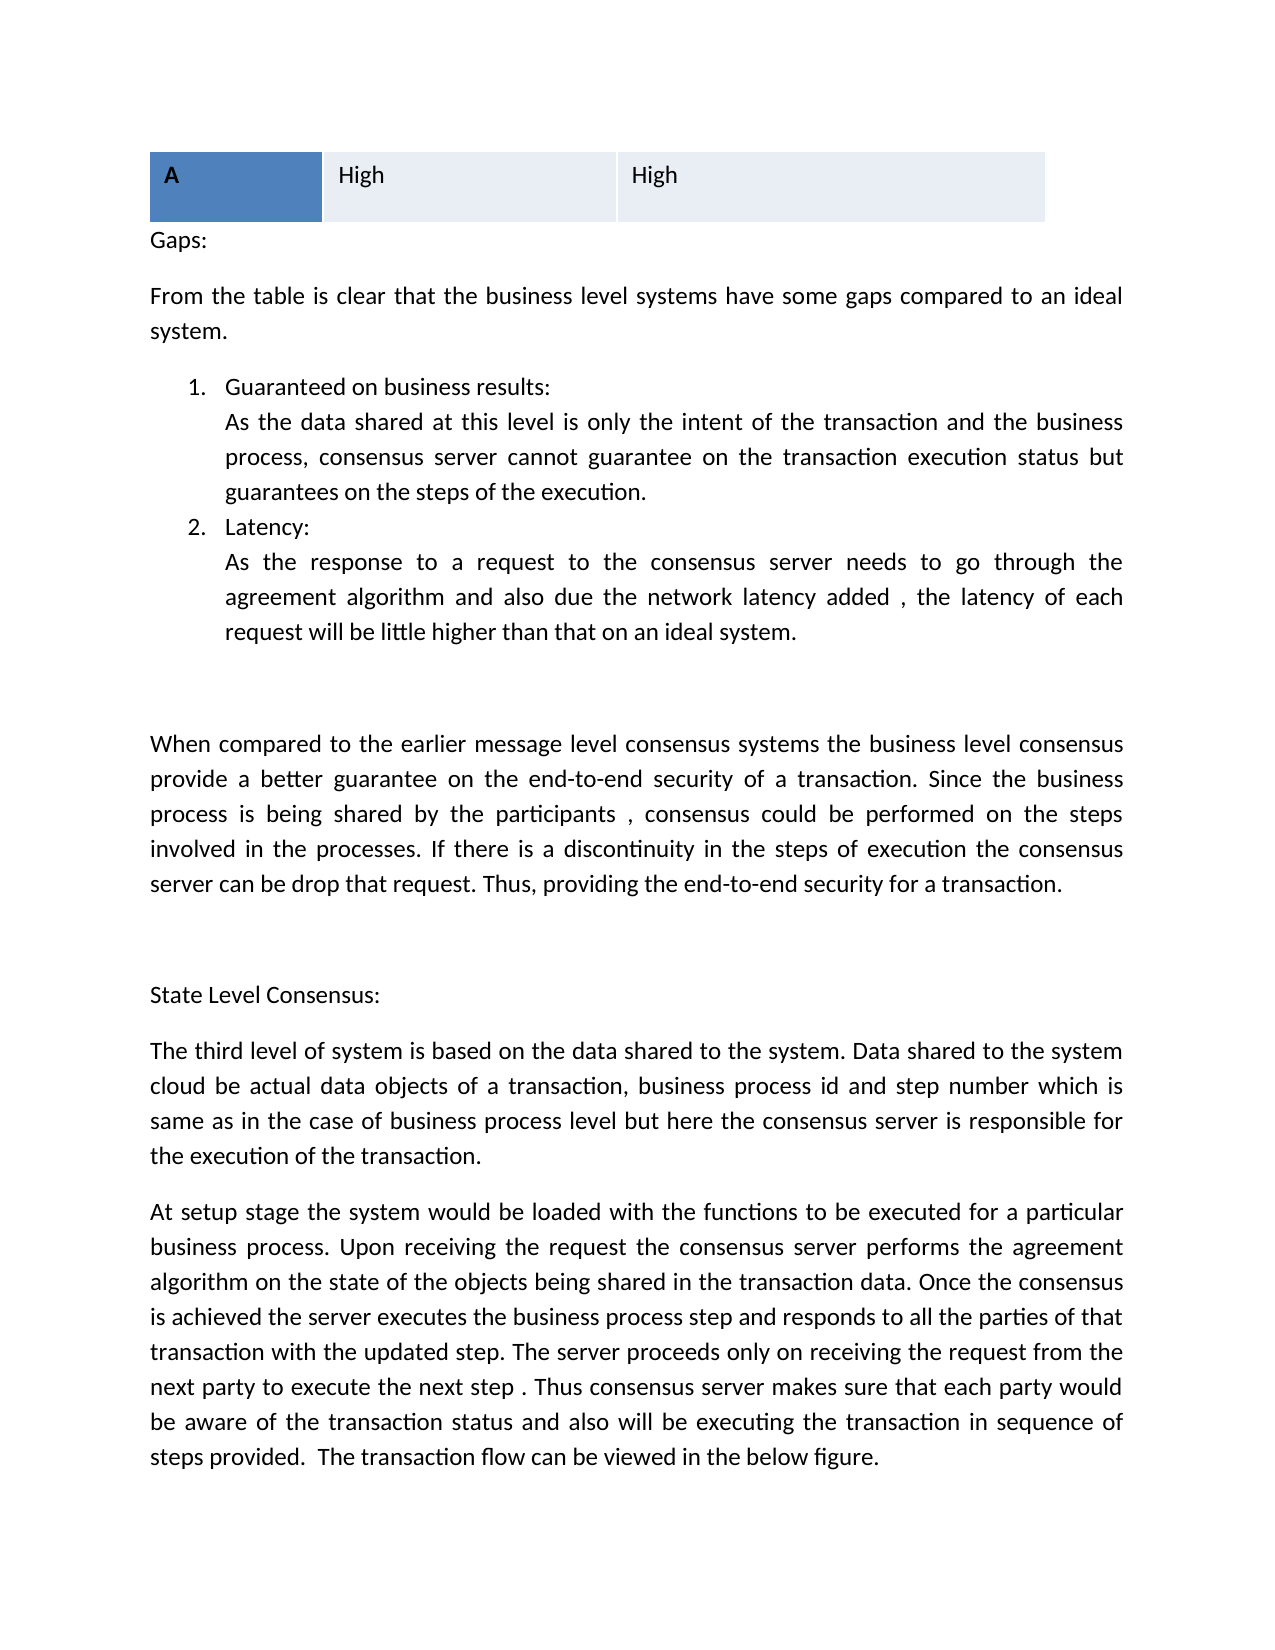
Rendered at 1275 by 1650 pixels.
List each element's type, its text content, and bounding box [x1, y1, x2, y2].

list As the data shared at this level is only the intent of the transaction and the business process, consensus server cannot guarantee on the transaction execution status but guarantees on the steps of the execution. [225, 406, 1125, 507]
text The third level of system is based on the data shared to the system. Data shared to the system cloud be actual data objects of a transaction, business process id and step number which is same as in the case of business process level but here the consensus server is responsible for the execution of the transaction. [150, 1035, 1125, 1171]
table_cell High [324, 152, 616, 222]
table_cell High [618, 152, 1045, 222]
text Gaps: [150, 224, 1125, 255]
table_cell A [150, 152, 322, 222]
text State Level Consensus: [150, 979, 1125, 1010]
list Latency: [187, 511, 1125, 542]
text From the table is clear that the business level systems have some gaps compared to an ideal system. [150, 280, 1125, 346]
text When compared to the earlier message level consensus systems the business level consensus provide a better guarantee on the end-to-end security of a transaction. Since the business process is being shared by the participants , consensus could be performed on the steps involved in the processes. If there is a discontinuity in the steps of execution the consensus server can be drop that request. Thus, providing the end-to-end security for a transaction. [150, 728, 1125, 898]
text At setup stage the system would be loaded with the functions to be executed for a particular business process. Upon receiving the request the consensus server performs the agreement algorithm on the state of the objects being shared in the transaction data. Once the consensus is achieved the server executes the business process step and responds to all the parties of that transaction with the updated step. The server proceeds only on receiving the request from the next party to execute the next step . Thus consensus server makes sure that each party would be aware of the transaction status and also will be executing the transaction in sequence of steps provided. The transaction flow can be viewed in the below figure. [150, 1196, 1125, 1472]
list As the response to a request to the consensus server needs to go through the agreement algorithm and also due the network latency added , the latency of each request will be little higher than that on an ideal system. [225, 546, 1125, 647]
list Guaranteed on business results: [187, 371, 1125, 402]
